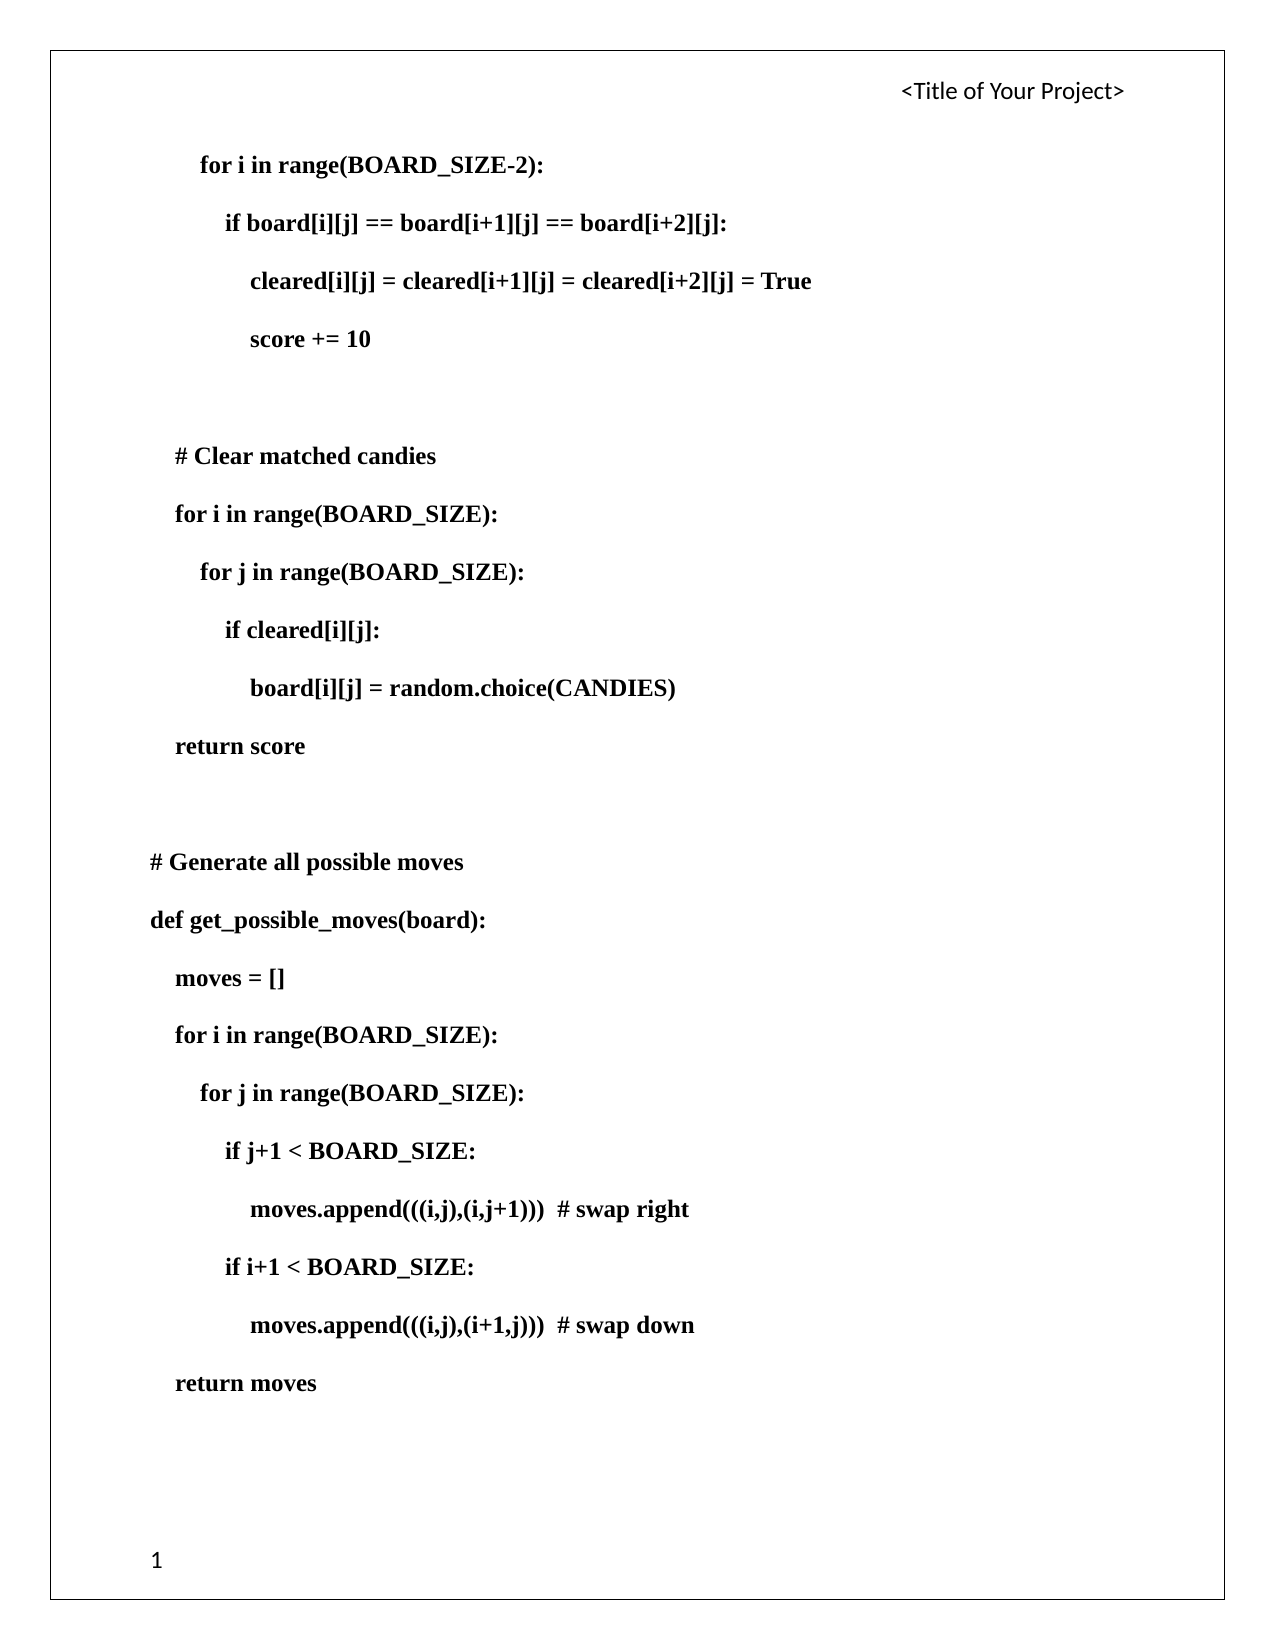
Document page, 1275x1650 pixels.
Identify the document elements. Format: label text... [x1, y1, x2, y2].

text board[i][j] = random.choice(CANDIES) [150, 673, 1125, 702]
text moves.append(((i,j),(i,j+1))) # swap right [150, 1194, 1125, 1223]
text if cleared[i][j]: [150, 615, 1125, 644]
text moves.append(((i,j),(i+1,j))) # swap down [150, 1310, 1125, 1339]
text moves = [] [150, 963, 1125, 991]
text if i+1 < BOARD_SIZE: [150, 1252, 1125, 1281]
text def get_possible_moves(board): [150, 905, 1125, 933]
text return score [150, 731, 1125, 760]
text for i in range(BOARD_SIZE-2): [150, 150, 1125, 179]
text if j+1 < BOARD_SIZE: [150, 1136, 1125, 1165]
text # Generate all possible moves [150, 847, 1125, 876]
text cleared[i][j] = cleared[i+1][j] = cleared[i+2][j] = True [150, 266, 1125, 294]
text # Clear matched candies [150, 441, 1125, 470]
text for j in range(BOARD_SIZE): [150, 557, 1125, 586]
text score += 10 [150, 324, 1125, 352]
text return moves [150, 1368, 1125, 1397]
text if board[i][j] == board[i+1][j] == board[i+2][j]: [150, 208, 1125, 237]
text for i in range(BOARD_SIZE): [150, 499, 1125, 528]
text for i in range(BOARD_SIZE): [150, 1021, 1125, 1049]
text for j in range(BOARD_SIZE): [150, 1078, 1125, 1107]
